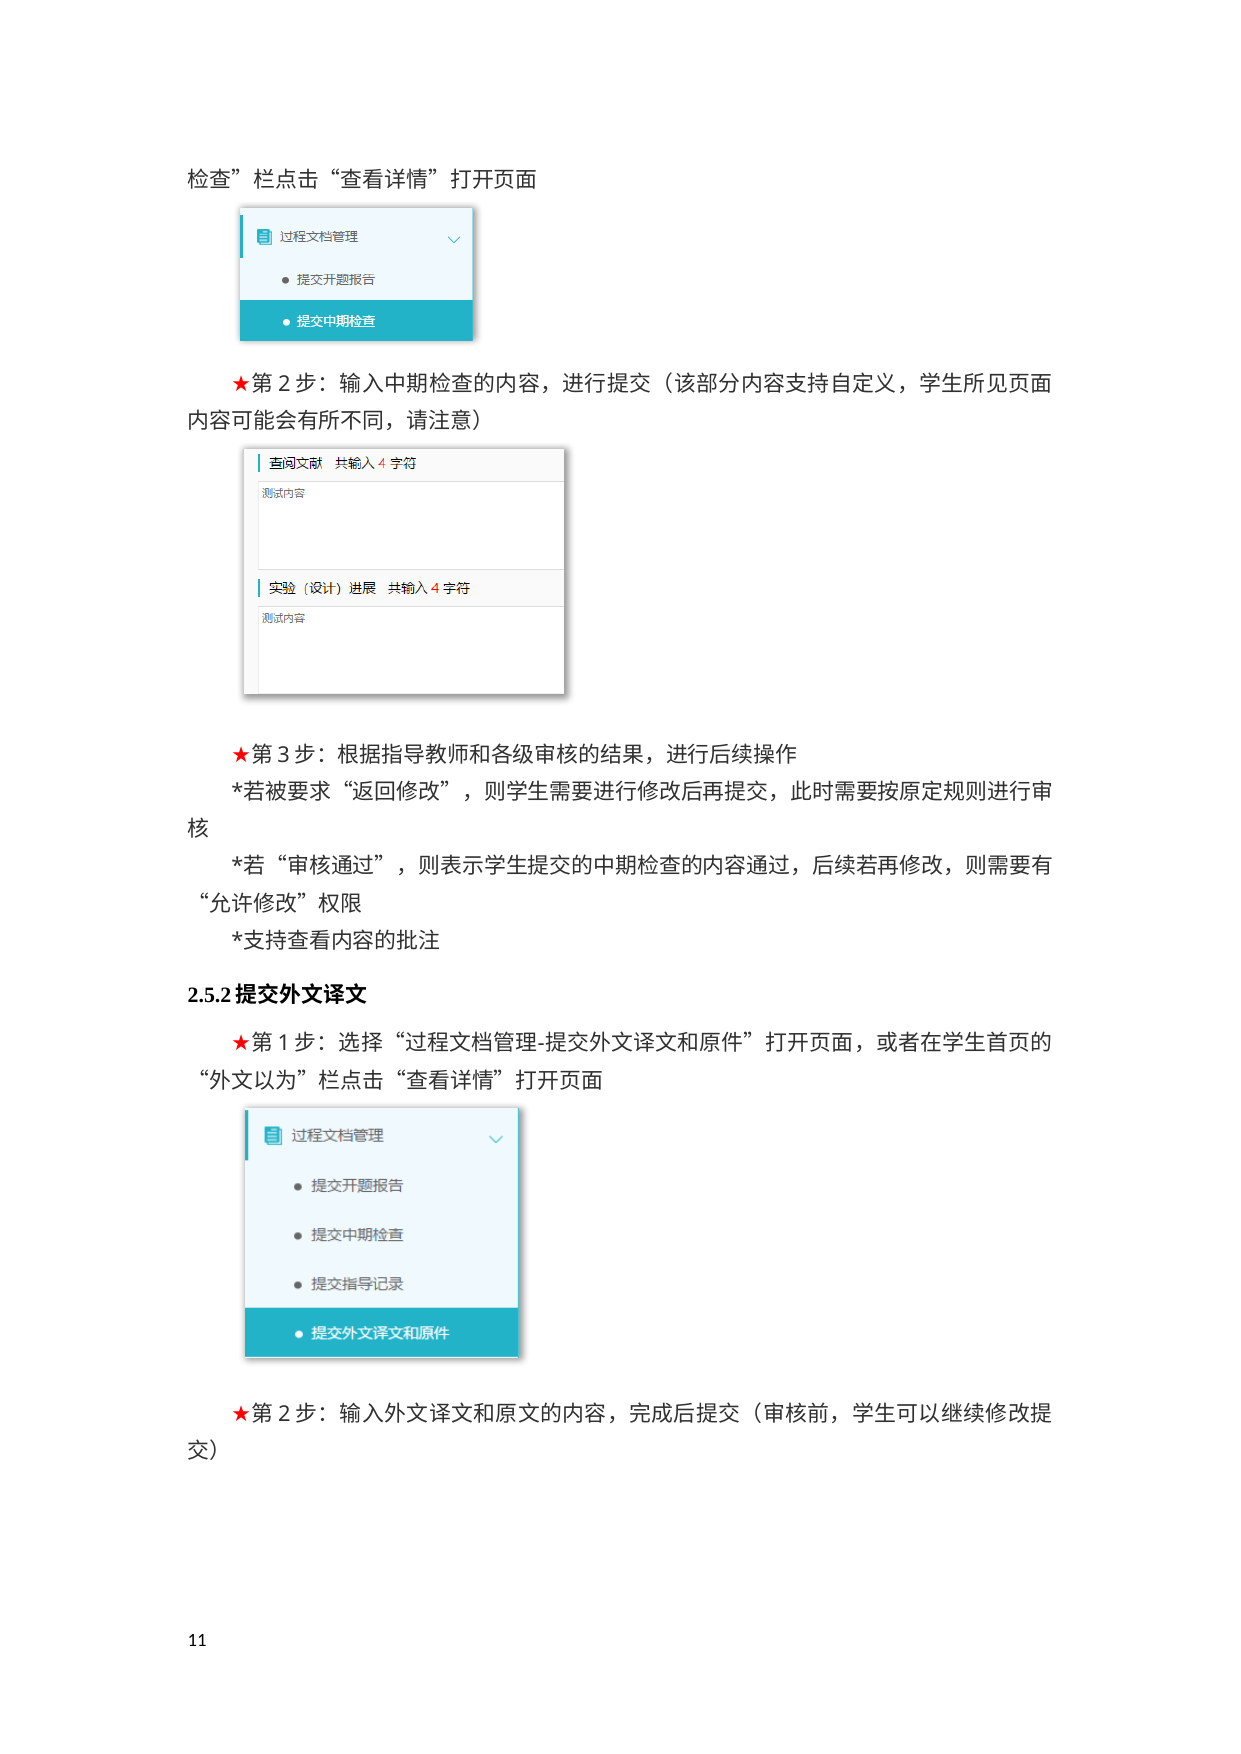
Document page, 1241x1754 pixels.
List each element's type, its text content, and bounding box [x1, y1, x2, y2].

text ★第2步：输入中期检查的内容，进行提交（该部分内容支持自定义，学生所见页面内容可能会有所不同，请注意） [187, 366, 1053, 435]
text *支持查看内容的批注 [187, 923, 1053, 955]
text ★第1步：选择“过程文档管理-提交外文译文和原件”打开页面，或者在学生首页的“外文以为”栏点击“查看详情”打开页面 [187, 1025, 1053, 1095]
text ★第3步：根据指导教师和各级审核的结果，进行后续操作 [187, 737, 1053, 769]
text *若被要求“返回修改”，则学生需要进行修改后再提交，此时需要按原定规则进行审核 [187, 774, 1053, 843]
picture [243, 449, 564, 694]
text ★第2步：输入外文译文和原文的内容，完成后提交（审核前，学生可以继续修改提交） [187, 1396, 1053, 1466]
picture [245, 1108, 519, 1358]
subtitle 2.5.2提交外文译文 [187, 976, 1053, 1009]
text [187, 162, 1053, 194]
text *若“审核通过”，则表示学生提交的中期检查的内容通过，后续若再修改，则需要有“允许修改”权限 [187, 848, 1053, 918]
picture [240, 208, 473, 341]
